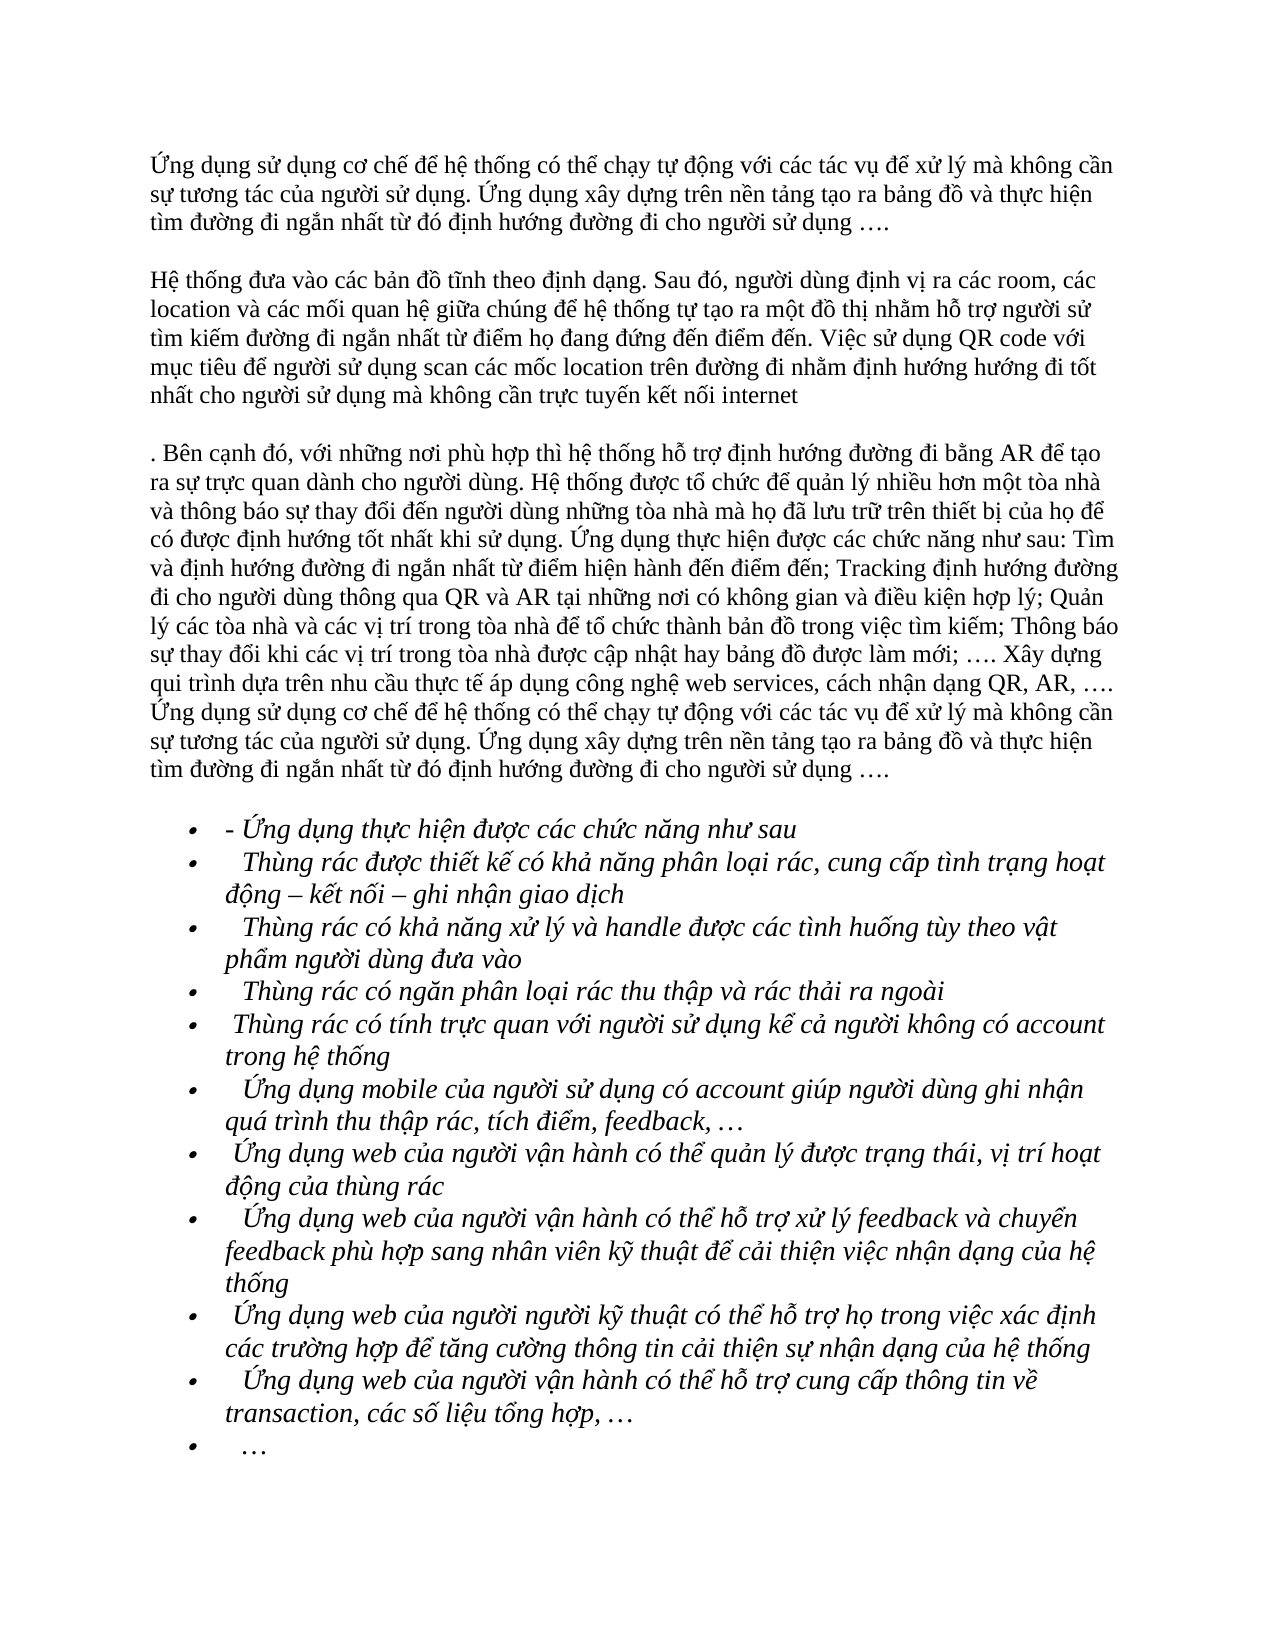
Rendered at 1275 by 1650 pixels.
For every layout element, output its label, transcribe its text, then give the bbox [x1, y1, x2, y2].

list Thùng rác được thiết kế có khả năng phân loại rác, cung cấp tình trạng hoạt động – kết nối – ghi nhận giao dịch [187, 845, 1125, 910]
list … [187, 1428, 1125, 1460]
list Thùng rác có tính trực quan với người sử dụng kể cả người không có account trong hệ thống [187, 1007, 1125, 1072]
list Ứng dụng web của người vận hành có thể hỗ trợ xử lý feedback và chuyển feedback phù hợp sang nhân viên kỹ thuật để cải thiện việc nhận dạng của hệ thống [187, 1201, 1125, 1298]
list Ứng dụng mobile của người sử dụng có account giúp người dùng ghi nhận quá trình thu thập rác, tích điểm, feedback, … [187, 1072, 1125, 1136]
list - Ứng dụng thực hiện được các chức năng như sau [187, 812, 1125, 845]
list Ứng dụng web của người vận hành có thể hỗ trợ cung cấp thông tin về transaction, các số liệu tổng hợp, … [187, 1363, 1125, 1428]
list Ứng dụng web của người người kỹ thuật có thể hỗ trợ họ trong việc xác định các trường hợp để tăng cường thông tin cải thiện sự nhận dạng của hệ thống [187, 1298, 1125, 1363]
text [150, 150, 1125, 236]
list Thùng rác có ngăn phân loại rác thu thập và rác thải ra ngoài [187, 974, 1125, 1007]
list Thùng rác có khả năng xử lý và handle được các tình huống tùy theo vật phẩm người dùng đưa vào [187, 910, 1125, 974]
list Ứng dụng web của người vận hành có thể quản lý được trạng thái, vị trí hoạt động của thùng rác [187, 1136, 1125, 1201]
